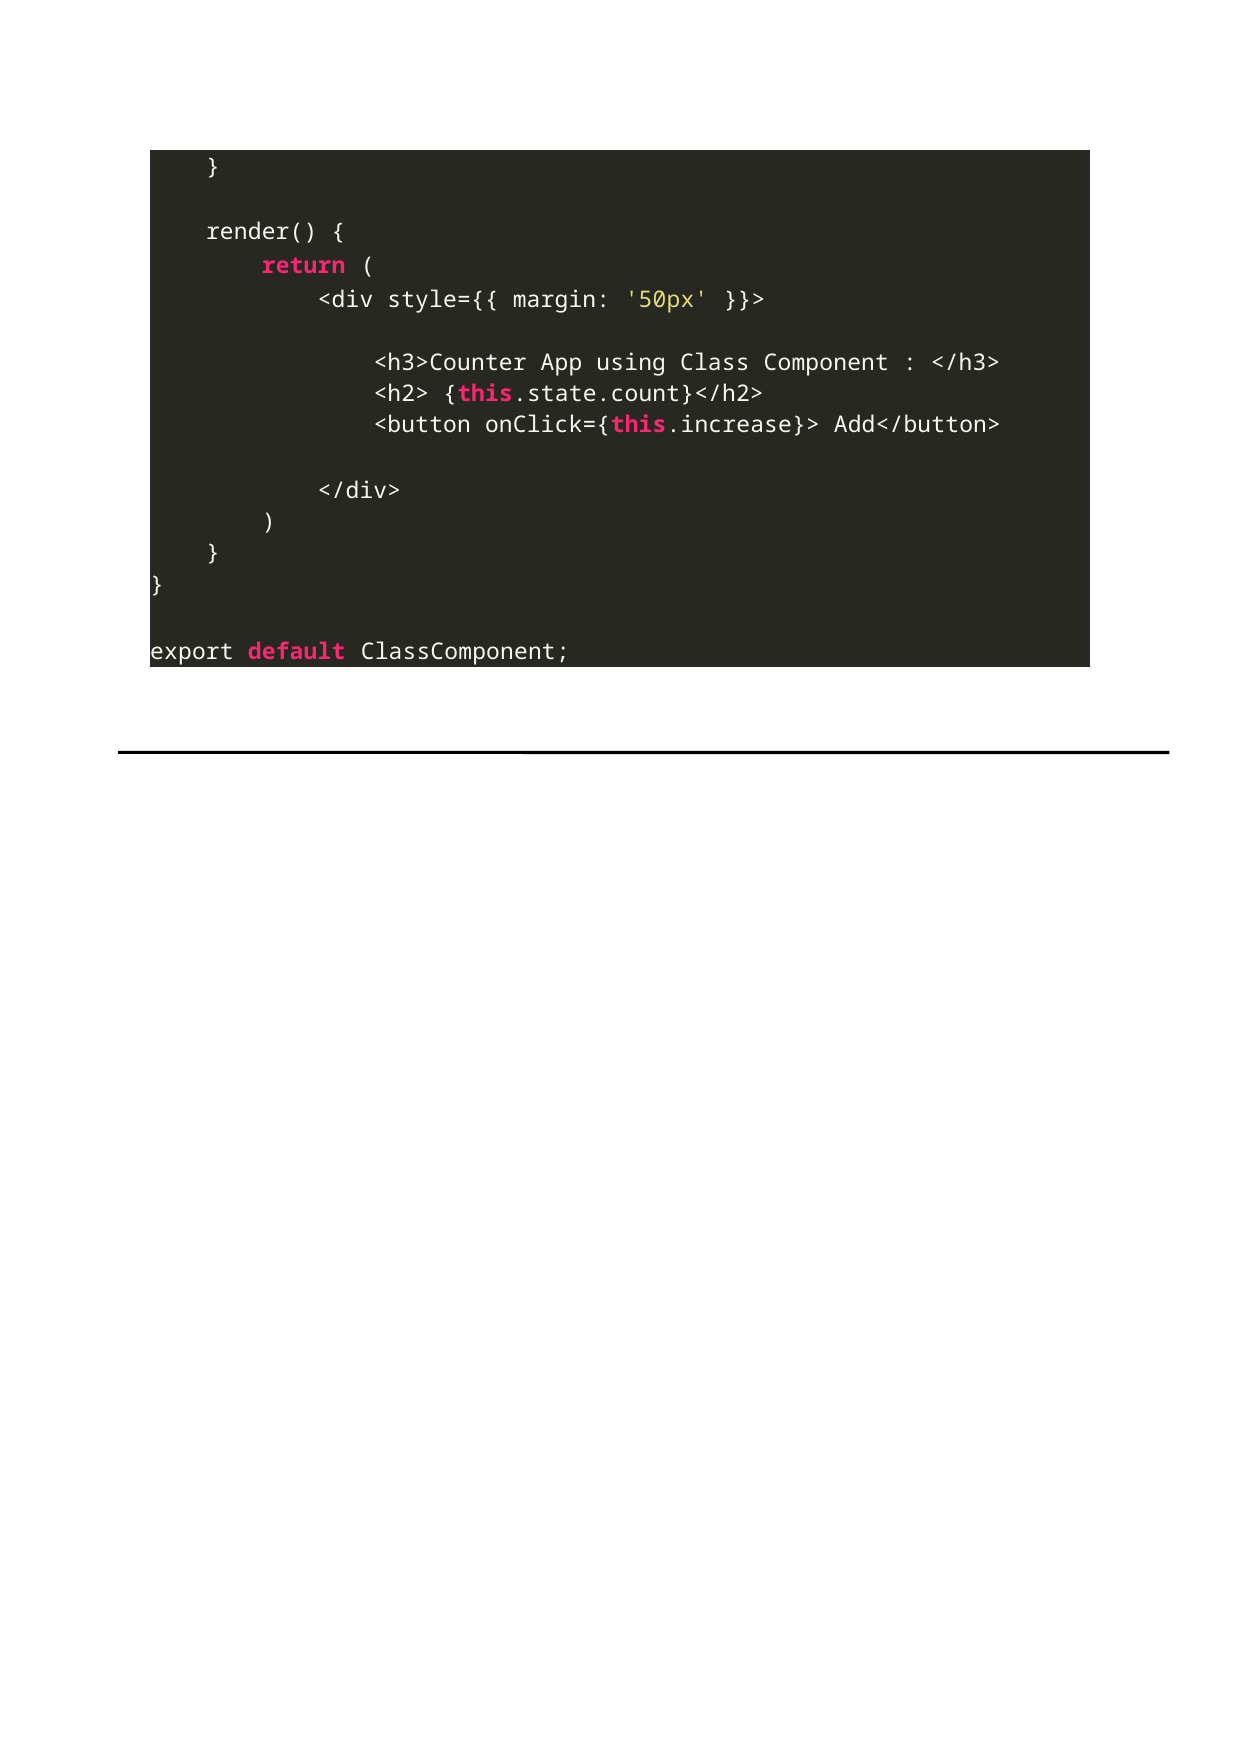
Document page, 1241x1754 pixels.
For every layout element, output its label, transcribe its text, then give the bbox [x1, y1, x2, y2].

text } [150, 150, 1090, 181]
text render() { [150, 215, 1090, 247]
text <button onClick={this.increase}> Add</button> [150, 408, 1090, 440]
text } [150, 567, 1090, 599]
text return ( [150, 247, 1090, 281]
text <div style={{ margin: '50px' }}> [150, 281, 1090, 315]
text ) [150, 505, 1090, 536]
text <h3>Counter App using Class Component : </h3> [150, 346, 1090, 377]
text <h2> {this.state.count}</h2> [150, 377, 1090, 408]
text } [150, 536, 1090, 567]
text export default ClassComponent; [150, 633, 1090, 667]
text </div> [150, 474, 1090, 505]
